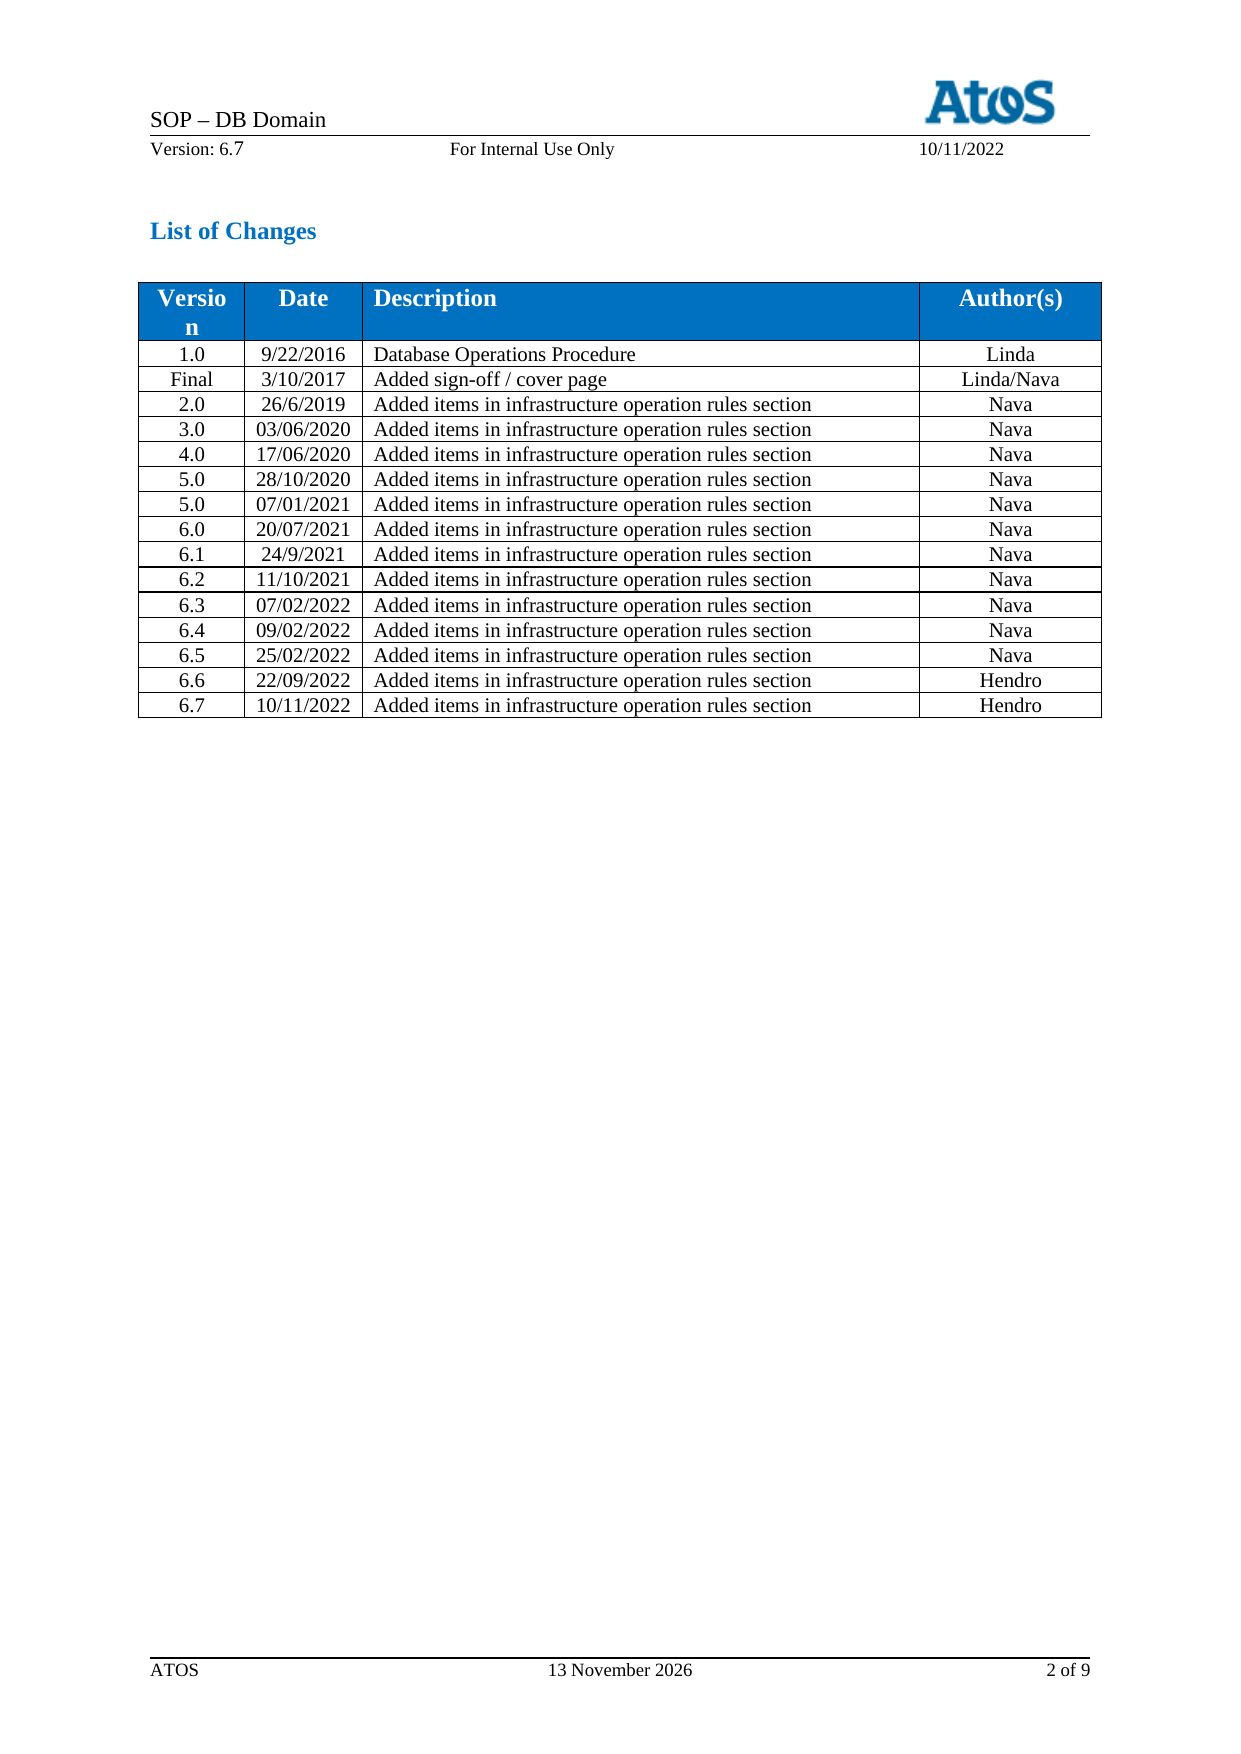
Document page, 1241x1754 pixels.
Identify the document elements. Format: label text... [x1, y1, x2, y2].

table_cell 5.0 [139, 492, 244, 516]
table_cell Added items in infrastructure operation rules section [363, 668, 919, 692]
table_cell Added items in infrastructure operation rules section [363, 542, 919, 566]
text List of Changes [150, 216, 1090, 244]
table_cell Added items in infrastructure operation rules section [363, 442, 919, 466]
table_cell Added sign-off / cover page [363, 367, 919, 391]
table_cell Added items in infrastructure operation rules section [363, 693, 919, 717]
table_cell Nava [920, 643, 1101, 667]
table_cell 1.0 [139, 341, 244, 366]
table_cell 6.1 [139, 542, 244, 566]
table_cell 3/10/2017 [245, 367, 362, 391]
table_cell 07/02/2022 [245, 593, 362, 617]
table_cell 17/06/2020 [245, 442, 362, 466]
picture [922, 73, 1058, 128]
table_cell 07/01/2021 [245, 492, 362, 516]
table_header Version [139, 283, 244, 340]
table_cell 09/02/2022 [245, 618, 362, 642]
table_cell 26/6/2019 [245, 392, 362, 416]
table_cell 22/09/2022 [245, 668, 362, 692]
table_cell 9/22/2016 [245, 341, 362, 366]
table_cell 24/9/2021 [245, 542, 362, 566]
table_cell 6.7 [139, 693, 244, 717]
table_cell 20/07/2021 [245, 517, 362, 541]
table_cell 10/11/2022 [245, 693, 362, 717]
table_cell 6.2 [139, 568, 244, 591]
table_cell Nava [920, 542, 1101, 566]
table_cell Added items in infrastructure operation rules section [363, 568, 919, 591]
table_cell Database Operations Procedure [363, 341, 919, 366]
table_cell Added items in infrastructure operation rules section [363, 643, 919, 667]
table_cell Added items in infrastructure operation rules section [363, 593, 919, 617]
table_cell Final [139, 367, 244, 391]
table_header Author(s) [920, 283, 1101, 340]
table_cell 6.6 [139, 668, 244, 692]
table_cell Nava [920, 467, 1101, 491]
table_cell Linda/Nava [920, 367, 1101, 391]
table_cell Hendro [920, 693, 1101, 717]
table_cell Added items in infrastructure operation rules section [363, 417, 919, 441]
table_cell 25/02/2022 [245, 643, 362, 667]
table_cell Nava [920, 618, 1101, 642]
table_cell 5.0 [139, 467, 244, 491]
table_cell Added items in infrastructure operation rules section [363, 392, 919, 416]
table_cell 4.0 [139, 442, 244, 466]
table_cell Nava [920, 568, 1101, 591]
table_cell Nava [920, 492, 1101, 516]
table_cell 3.0 [139, 417, 244, 441]
table_cell 6.4 [139, 618, 244, 642]
table_cell Nava [920, 442, 1101, 466]
table_cell Added items in infrastructure operation rules section [363, 467, 919, 491]
table_cell 03/06/2020 [245, 417, 362, 441]
table_cell Linda [920, 341, 1101, 366]
table_cell 28/10/2020 [245, 467, 362, 491]
table_cell 6.0 [139, 517, 244, 541]
table_header Description [363, 283, 919, 340]
table_cell Added items in infrastructure operation rules section [363, 517, 919, 541]
table_cell 2.0 [139, 392, 244, 416]
table_cell Nava [920, 392, 1101, 416]
table_cell 6.3 [139, 593, 244, 617]
table_cell Added items in infrastructure operation rules section [363, 618, 919, 642]
table_cell 6.5 [139, 643, 244, 667]
table_cell 11/10/2021 [245, 568, 362, 591]
table_cell Nava [920, 517, 1101, 541]
table_cell Nava [920, 417, 1101, 441]
table_cell Hendro [920, 668, 1101, 692]
table_cell Added items in infrastructure operation rules section [363, 492, 919, 516]
table_cell Nava [920, 593, 1101, 617]
table_header Date [245, 283, 362, 340]
